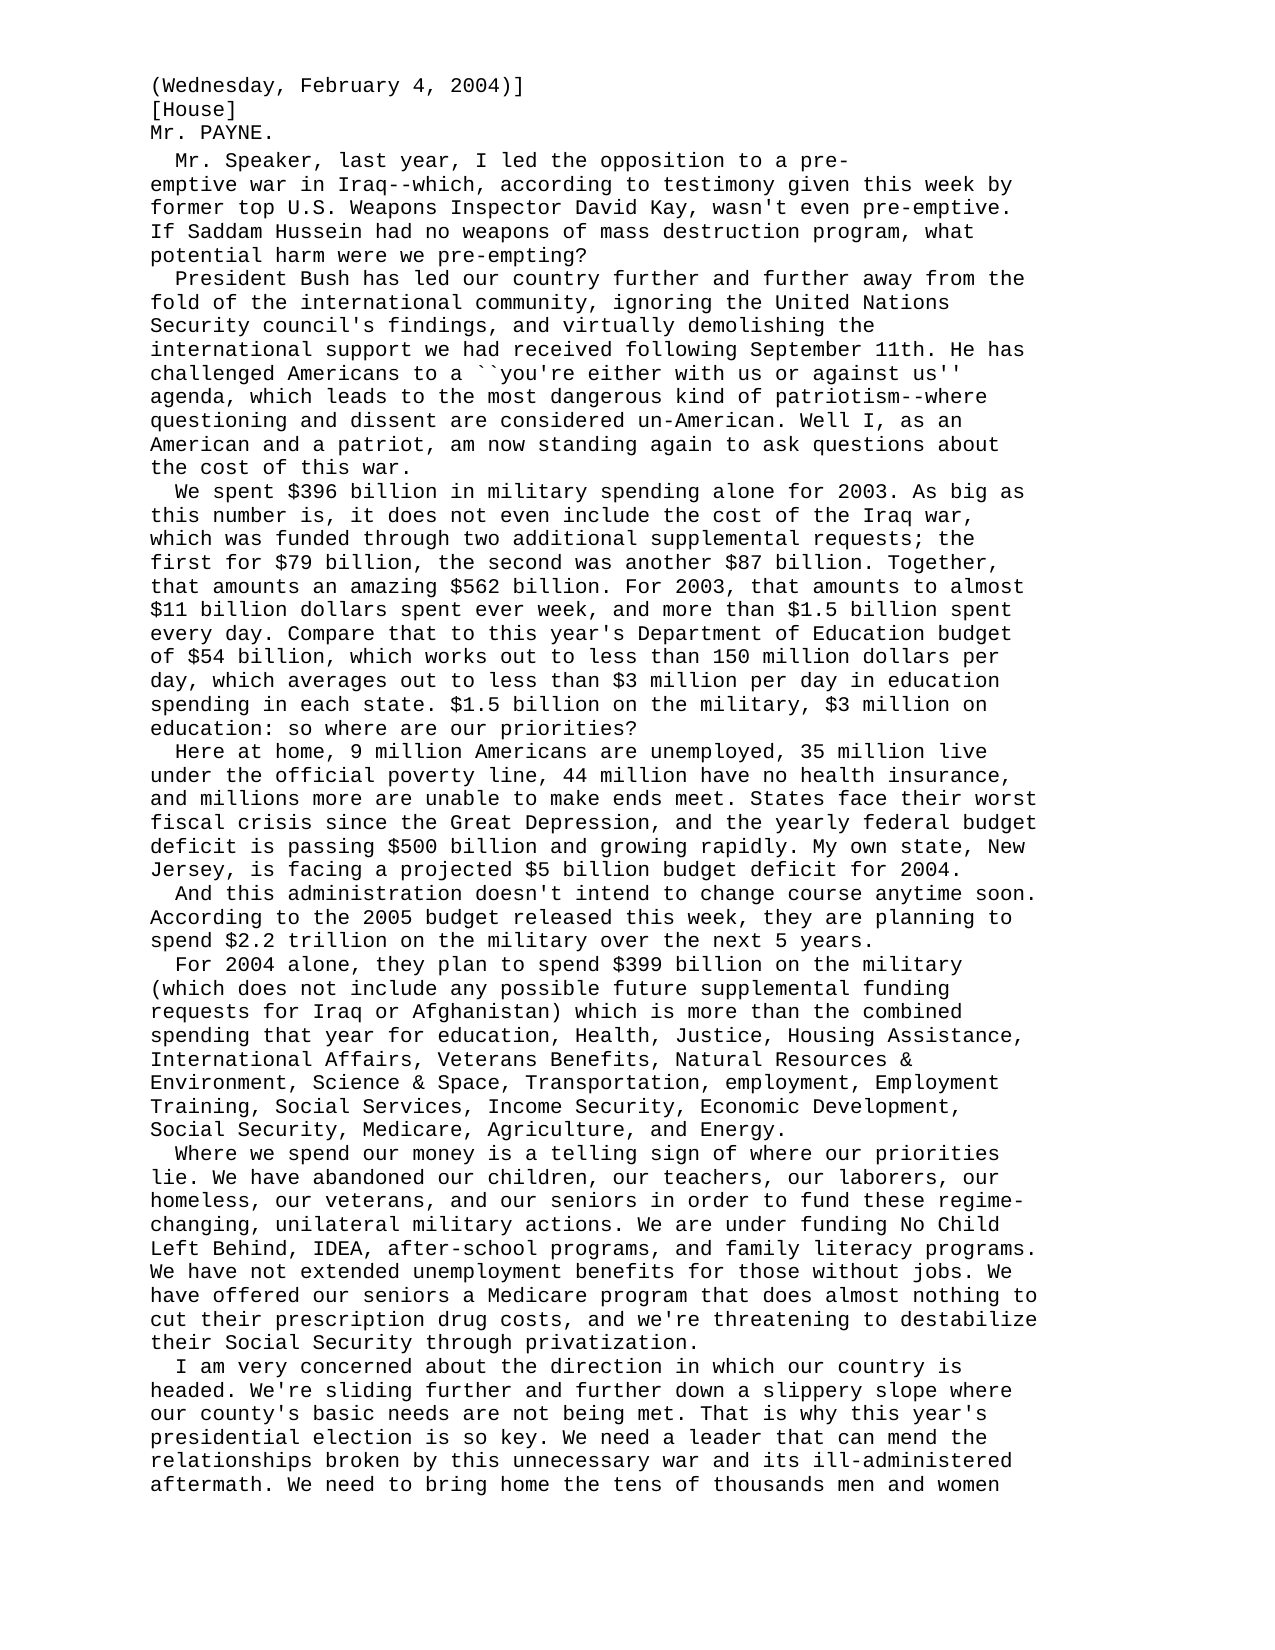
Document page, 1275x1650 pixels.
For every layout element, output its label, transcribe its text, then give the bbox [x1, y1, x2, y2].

text Where we spend our money is a telling sign of where our priorities [150, 1143, 1125, 1167]
text agenda, which leads to the most dangerous kind of patriotism--where [150, 386, 1125, 410]
text requests for Iraq or Afghanistan) which is more than the combined [150, 1001, 1125, 1025]
text spend $2.2 trillion on the military over the next 5 years. [150, 930, 1125, 954]
text cut their prescription drug costs, and we're threatening to destabilize [150, 1309, 1125, 1332]
text spending that year for education, Health, Justice, Housing Assistance, [150, 1025, 1125, 1048]
text day, which averages out to less than $3 million per day in education [150, 670, 1125, 694]
text headed. We're sliding further and further down a slippery slope where [150, 1379, 1125, 1403]
text Training, Social Services, Income Security, Economic Development, [150, 1096, 1125, 1119]
text International Affairs, Veterans Benefits, Natural Resources & [150, 1048, 1125, 1072]
text American and a patriot, am now standing again to ask questions about [150, 434, 1125, 457]
text I am very concerned about the direction in which our country is [150, 1356, 1125, 1379]
text Social Security, Medicare, Agriculture, and Energy. [150, 1119, 1125, 1143]
text Environment, Science & Space, Transportation, employment, Employment [150, 1072, 1125, 1096]
text Here at home, 9 million Americans are unemployed, 35 million live [150, 741, 1125, 765]
text our county's basic needs are not being met. That is why this year's [150, 1403, 1125, 1427]
text that amounts an amazing $562 billion. For 2003, that amounts to almost [150, 576, 1125, 599]
text Security council's findings, and virtually demolishing the [150, 316, 1125, 339]
text (which does not include any possible future supplemental funding [150, 978, 1125, 1001]
text Left Behind, IDEA, after-school programs, and family literacy programs. [150, 1238, 1125, 1261]
text emptive war in Iraq--which, according to testimony given this week by [150, 174, 1125, 197]
text every day. Compare that to this year's Department of Education budget [150, 623, 1125, 647]
text under the official poverty line, 44 million have no health insurance, [150, 765, 1125, 788]
text fold of the international community, ignoring the United Nations [150, 292, 1125, 316]
text potential harm were we pre-empting? [150, 244, 1125, 268]
text aftermath. We need to bring home the tens of thousands men and women [150, 1474, 1125, 1498]
text this number is, it does not even include the cost of the Iraq war, [150, 505, 1125, 528]
text which was funded through two additional supplemental requests; the [150, 528, 1125, 552]
text presidential election is so key. We need a leader that can mend the [150, 1427, 1125, 1451]
text fiscal crisis since the Great Depression, and the yearly federal budget [150, 812, 1125, 836]
text lie. We have abandoned our children, our teachers, our laborers, our [150, 1167, 1125, 1190]
text questioning and dissent are considered un-American. Well I, as an [150, 410, 1125, 434]
text changing, unilateral military actions. We are under funding No Child [150, 1214, 1125, 1238]
text education: so where are our priorities? [150, 717, 1125, 741]
text the cost of this war. [150, 457, 1125, 481]
text relationships broken by this unnecessary war and its ill-administered [150, 1451, 1125, 1474]
text homeless, our veterans, and our seniors in order to fund these regime- [150, 1190, 1125, 1214]
text and millions more are unable to make ends meet. States face their worst [150, 788, 1125, 812]
text challenged Americans to a ``you're either with us or against us'' [150, 363, 1125, 386]
text former top U.S. Weapons Inspector David Kay, wasn't even pre-emptive. [150, 197, 1125, 221]
text President Bush has led our country further and further away from the [150, 268, 1125, 292]
text first for $79 billion, the second was another $87 billion. Together, [150, 552, 1125, 576]
text According to the 2005 budget released this week, they are planning to [150, 907, 1125, 930]
text their Social Security through privatization. [150, 1332, 1125, 1356]
text We spent $396 billion in military spending alone for 2003. As big as [150, 481, 1125, 505]
text And this administration doesn't intend to change course anytime soon. [150, 883, 1125, 907]
text For 2004 alone, they plan to spend $399 billion on the military [150, 954, 1125, 978]
text have offered our seniors a Medicare program that does almost nothing to [150, 1285, 1125, 1309]
text spending in each state. $1.5 billion on the military, $3 million on [150, 694, 1125, 717]
text deficit is passing $500 billion and growing rapidly. My own state, New [150, 836, 1125, 859]
text international support we had received following September 11th. He has [150, 339, 1125, 363]
text Mr. Speaker, last year, I led the opposition to a pre- [150, 150, 1125, 174]
text If Saddam Hussein had no weapons of mass destruction program, what [150, 221, 1125, 244]
text of $54 billion, which works out to less than 150 million dollars per [150, 647, 1125, 670]
text We have not extended unemployment benefits for those without jobs. We [150, 1261, 1125, 1285]
text $11 billion dollars spent ever week, and more than $1.5 billion spent [150, 599, 1125, 623]
text Jersey, is facing a projected $5 billion budget deficit for 2004. [150, 859, 1125, 883]
